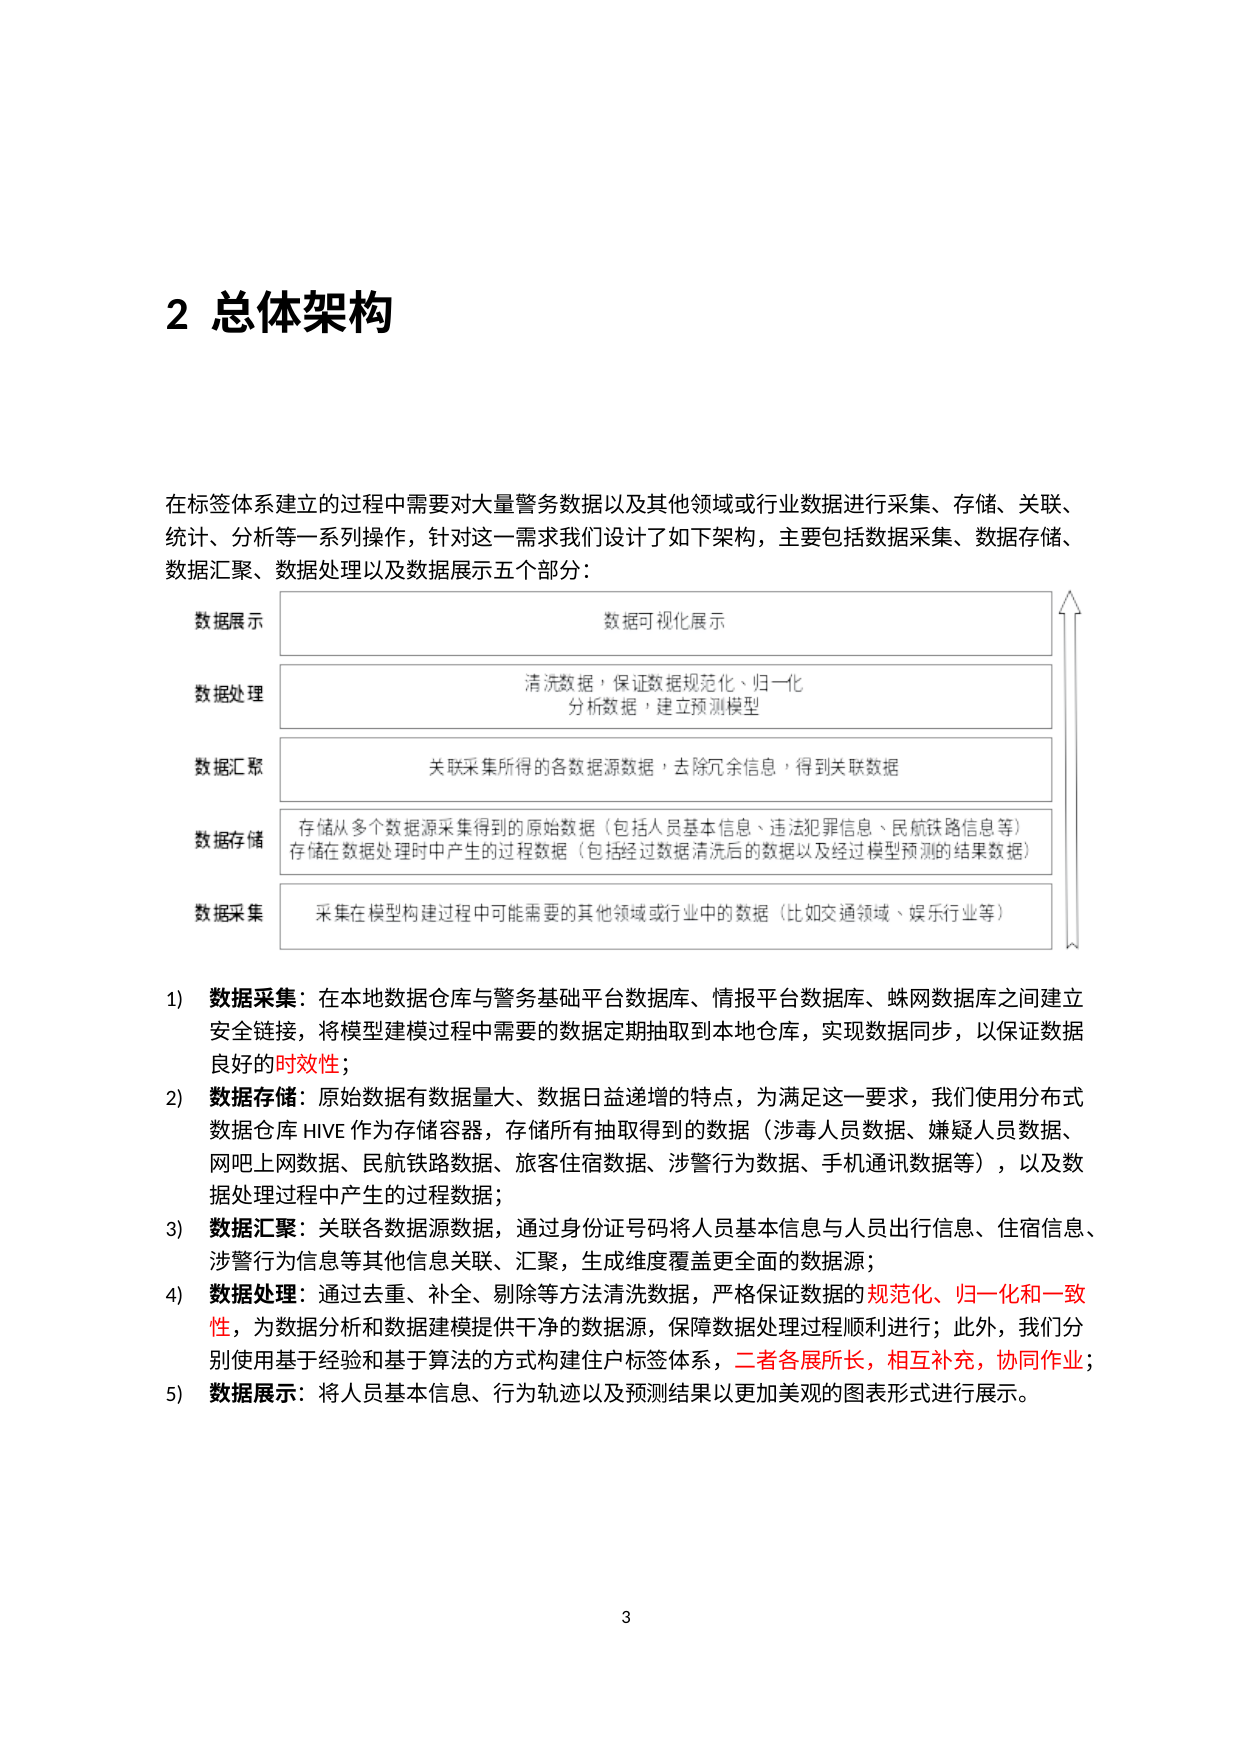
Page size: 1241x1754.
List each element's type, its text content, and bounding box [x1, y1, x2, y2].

subtitle 总体架构 [165, 260, 1087, 359]
text 在标签体系建立的过程中需要对大量警务数据以及其他领域或行业数据进行采集、存储、关联、统计、分析等一系列操作，针对这一需求我们设计了如下架构，主要包括数据采集、数据存储、数据汇聚、数据处理以及数据展示五个部分： [165, 487, 1087, 585]
list 数据汇聚：关联各数据源数据，通过身份证号码将人员基本信息与人员出行信息、住宿信息、涉警行为信息等其他信息关联、汇聚，生成维度覆盖更全面的数据源； [165, 1211, 1087, 1277]
list 数据存储：原始数据有数据量大、数据日益递增的特点，为满足这一要求，我们使用分布式数据仓库HIVE作为存储容器，存储所有抽取得到的数据（涉毒人员数据、嫌疑人员数据、网吧上网数据、民航铁路数据、旅客住宿数据、涉警行为数据、手机通讯数据等），以及数据处理过程中产生的过程数据； [165, 1079, 1087, 1211]
list 数据采集：在本地数据仓库与警务基础平台数据库、情报平台数据库、蛛网数据库之间建立安全链接，将模型建模过程中需要的数据定期抽取到本地仓库，实现数据同步，以保证数据良好的时效性； [165, 980, 1087, 1079]
list 数据处理：通过去重、补全、剔除等方法清洗数据，严格保证数据的规范化、归一化和一致性，为数据分析和数据建模提供干净的数据源，保障数据处理过程顺利进行；此外，我们分别使用基于经验和基于算法的方式构建住户标签体系，二者各展所长，相互补充，协同作业； [165, 1277, 1087, 1375]
list 数据展示：将人员基本信息、行为轨迹以及预测结果以更加美观的图表形式进行展示。 [165, 1375, 1087, 1408]
